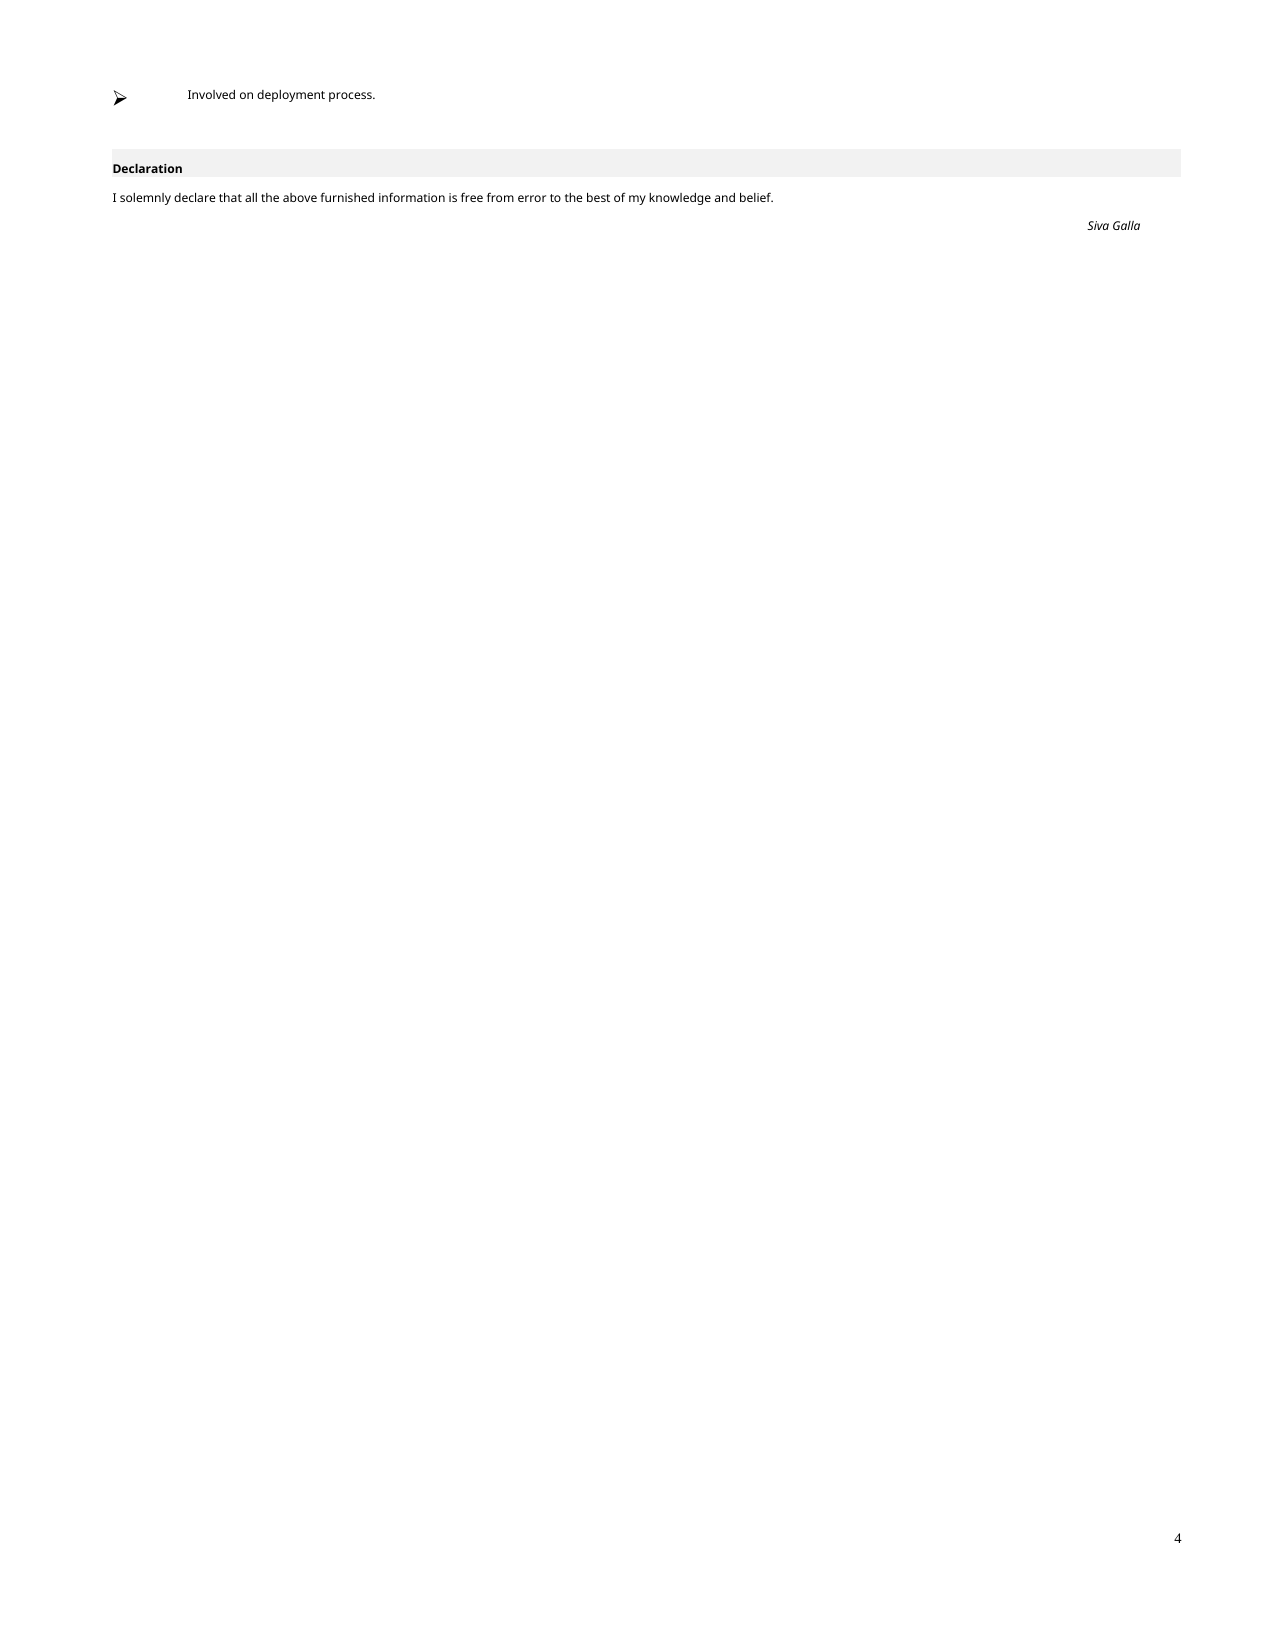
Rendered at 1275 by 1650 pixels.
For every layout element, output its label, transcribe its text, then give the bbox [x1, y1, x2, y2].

list Involved on deployment process. [112, 75, 1181, 118]
text Declaration [112, 149, 1181, 177]
text Siva Galla [1012, 206, 1181, 234]
text I solemnly declare that all the above furnished information is free from error to the best of my knowledge and belief. [112, 177, 1181, 206]
